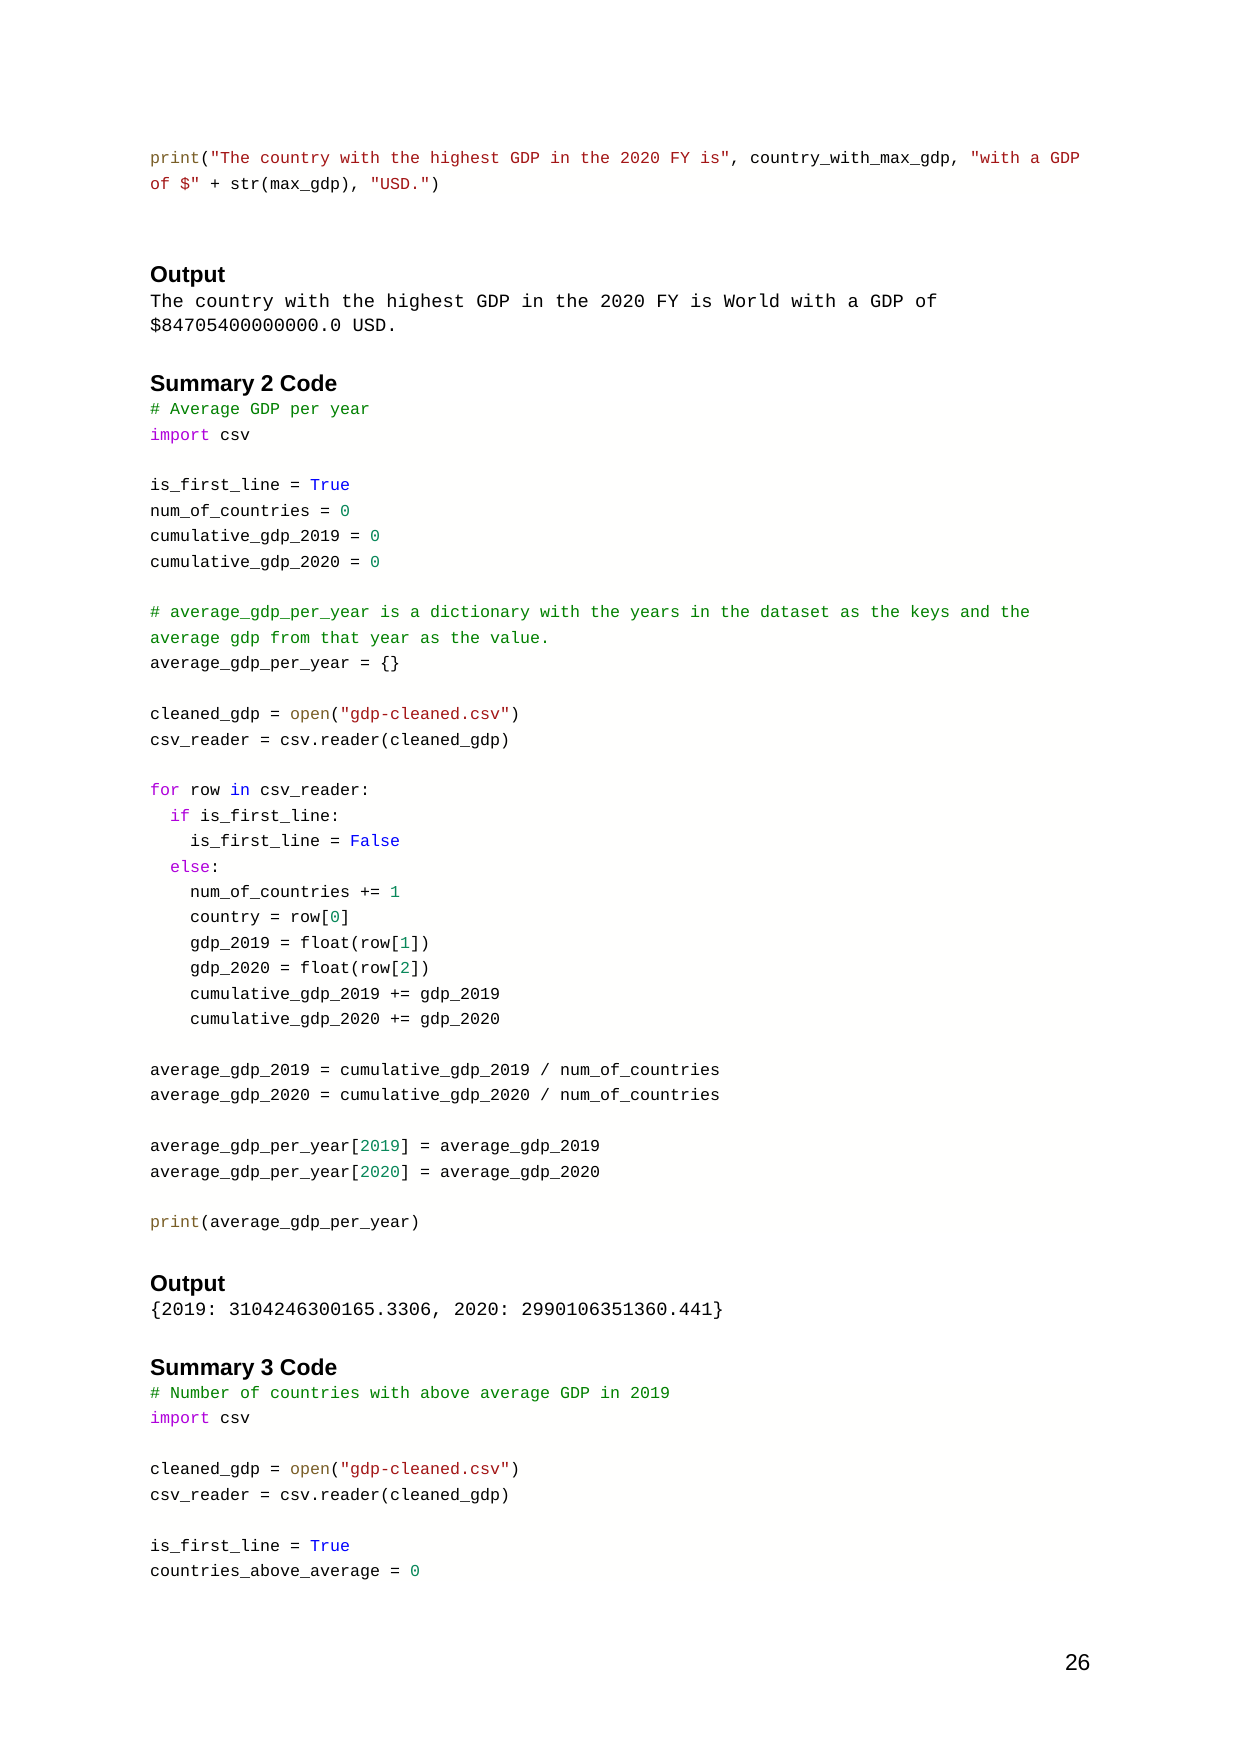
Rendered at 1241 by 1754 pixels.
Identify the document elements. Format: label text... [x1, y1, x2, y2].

text import csv [150, 426, 1090, 445]
text average_gdp_per_year[2020] = average_gdp_2020 [150, 1163, 1090, 1182]
text Summary 3 Code [150, 1354, 1090, 1381]
text # Number of countries with above average GDP in 2019 [150, 1384, 1090, 1403]
text gdp_2020 = float(row[2]) [150, 960, 1090, 979]
text average_gdp_per_year[2019] = average_gdp_2019 [150, 1138, 1090, 1157]
text is_first_line = True [150, 1537, 1090, 1556]
text csv_reader = csv.reader(cleaned_gdp) [150, 1486, 1090, 1505]
text is_first_line = False [150, 833, 1090, 852]
text for row in csv_reader: [150, 782, 1090, 801]
text print(average_gdp_per_year) [150, 1214, 1090, 1233]
text cumulative_gdp_2020 += gdp_2020 [150, 1011, 1090, 1029]
text gdp_2019 = float(row[1]) [150, 934, 1090, 953]
text if is_first_line: [150, 807, 1090, 826]
text cumulative_gdp_2019 += gdp_2019 [150, 985, 1090, 1004]
text num_of_countries = 0 [150, 502, 1090, 521]
text countries_above_average = 0 [150, 1562, 1090, 1581]
text average_gdp_2019 = cumulative_gdp_2019 / num_of_countries [150, 1061, 1090, 1080]
text Summary 2 Code [150, 370, 1090, 397]
text The country with the highest GDP in the 2020 FY is World with a GDP of $84705400000000.0 USD. [150, 291, 1090, 337]
text # Average GDP per year [150, 401, 1090, 419]
text import csv [150, 1410, 1090, 1429]
text {2019: 3104246300165.3306, 2020: 2990106351360.441} [150, 1300, 1090, 1321]
text Output [150, 261, 1090, 288]
text num_of_countries += 1 [150, 883, 1090, 902]
text average_gdp_per_year = {} [150, 655, 1090, 674]
text csv_reader = csv.reader(cleaned_gdp) [150, 731, 1090, 750]
text cumulative_gdp_2020 = 0 [150, 553, 1090, 572]
text is_first_line = True [150, 477, 1090, 496]
text cumulative_gdp_2019 = 0 [150, 528, 1090, 547]
text cleaned_gdp = open("gdp-cleaned.csv") [150, 1461, 1090, 1480]
text country = row[0] [150, 909, 1090, 928]
text # average_gdp_per_year is a dictionary with the years in the dataset as the keys and the average gdp from that year as the value. [150, 604, 1090, 648]
text print("The country with the highest GDP in the 2020 FY is", country_with_max_gdp, "with a GDP of $" + str(max_gdp), "USD.") [150, 150, 1090, 194]
text cleaned_gdp = open("gdp-cleaned.csv") [150, 706, 1090, 724]
text Output [150, 1269, 1090, 1296]
text average_gdp_2020 = cumulative_gdp_2020 / num_of_countries [150, 1087, 1090, 1106]
text else: [150, 858, 1090, 877]
